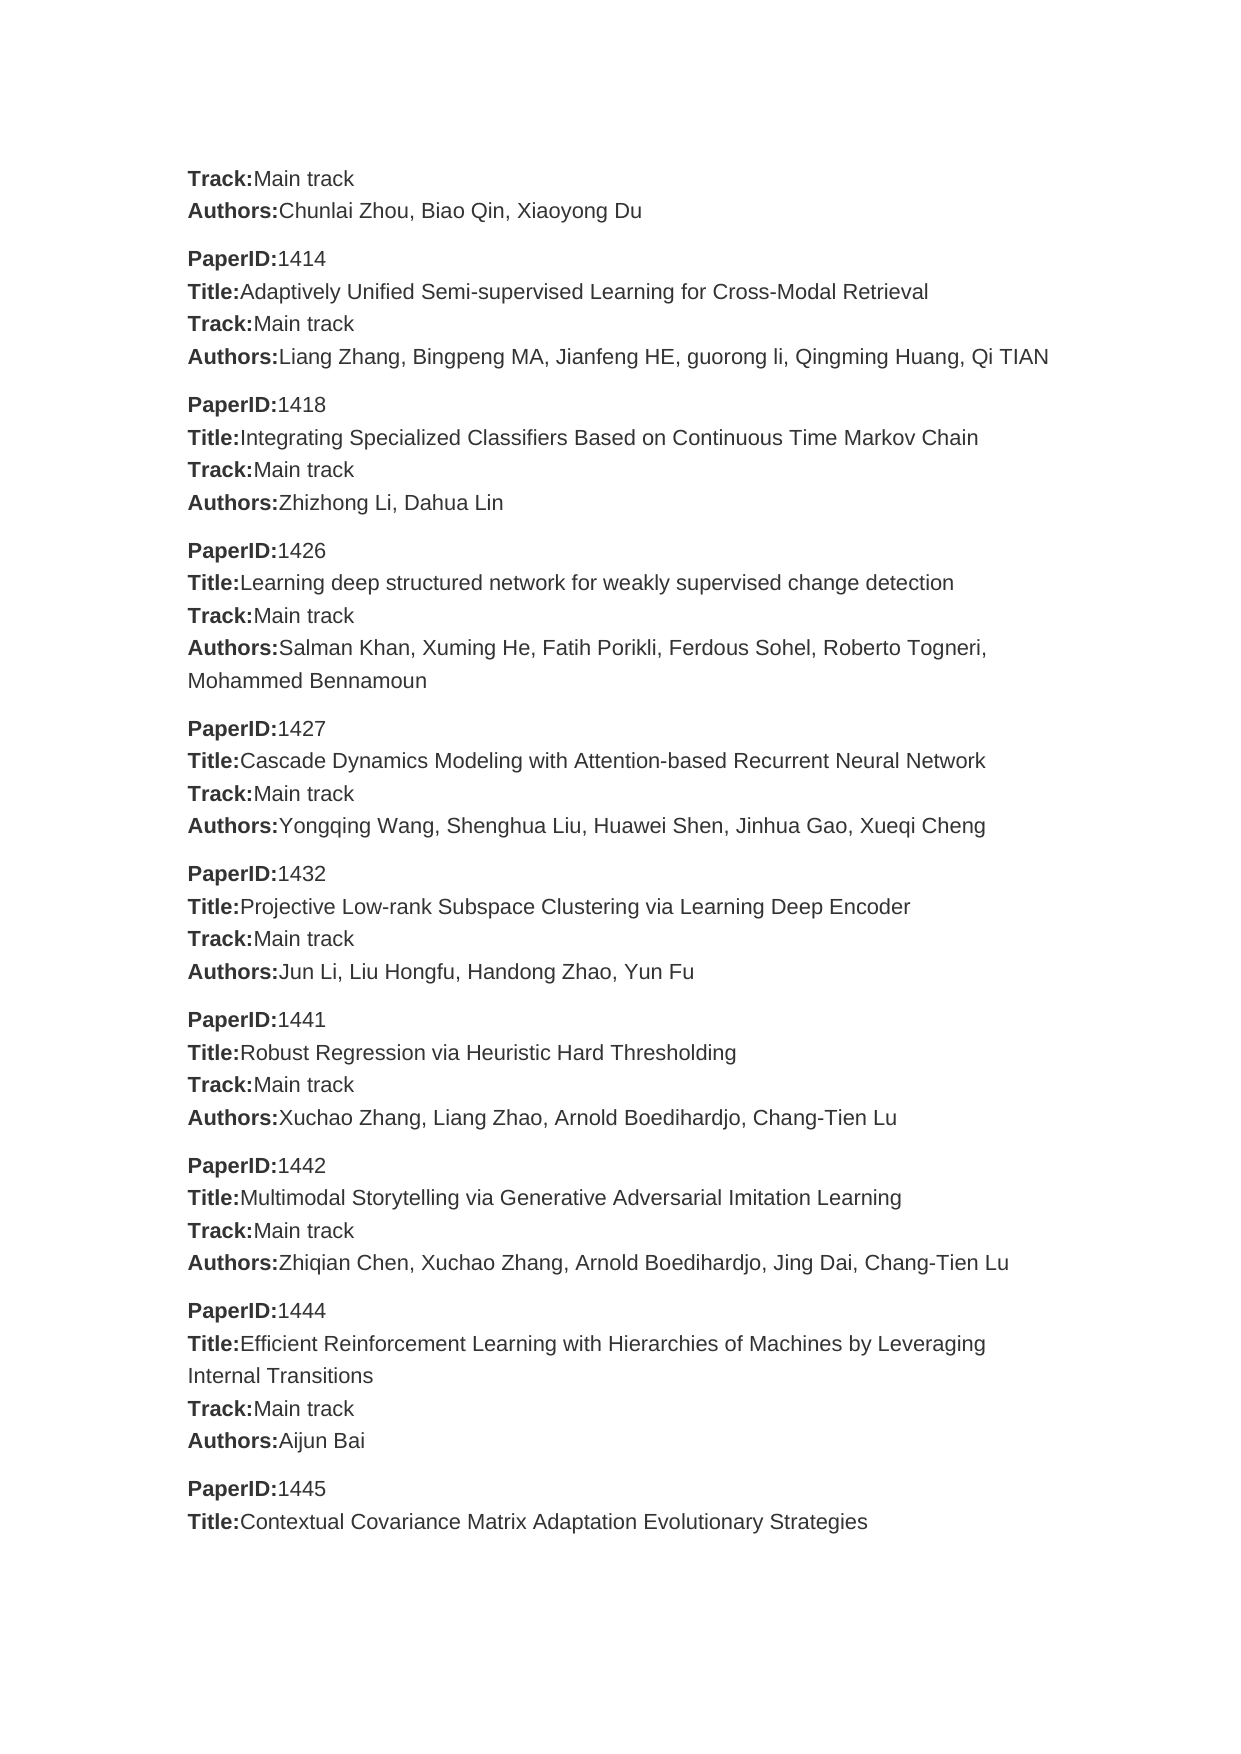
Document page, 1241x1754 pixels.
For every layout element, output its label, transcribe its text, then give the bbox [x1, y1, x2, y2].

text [187, 162, 1053, 227]
text PaperID:1418 Title:Integrating Specialized Classifiers Based on Continuous Time Markov Chain Track:Main track Authors:Zhizhong Li, Dahua Lin [187, 388, 1053, 518]
text PaperID:1441 Title:Robust Regression via Heuristic Hard Thresholding Track:Main track Authors:Xuchao Zhang, Liang Zhao, Arnold Boedihardjo, Chang-Tien Lu [187, 1003, 1053, 1133]
text PaperID:1427 Title:Cascade Dynamics Modeling with Attention-based Recurrent Neural Network Track:Main track Authors:Yongqing Wang, Shenghua Liu, Huawei Shen, Jinhua Gao, Xueqi Cheng [187, 712, 1053, 842]
text PaperID:1414 Title:Adaptively Unified Semi-supervised Learning for Cross-Modal Retrieval Track:Main track Authors:Liang Zhang, Bingpeng MA, Jianfeng HE, guorong li, Qingming Huang, Qi TIAN [187, 243, 1053, 373]
text PaperID:1442 Title:Multimodal Storytelling via Generative Adversarial Imitation Learning Track:Main track Authors:Zhiqian Chen, Xuchao Zhang, Arnold Boedihardjo, Jing Dai, Chang-Tien Lu [187, 1149, 1053, 1279]
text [187, 1473, 1053, 1538]
text PaperID:1444 Title:Efficient Reinforcement Learning with Hierarchies of Machines by Leveraging Internal Transitions Track:Main track Authors:Aijun Bai [187, 1294, 1053, 1457]
text PaperID:1426 Title:Learning deep structured network for weakly supervised change detection Track:Main track Authors:Salman Khan, Xuming He, Fatih Porikli, Ferdous Sohel, Roberto Togneri, Mohammed Bennamoun [187, 534, 1053, 696]
text PaperID:1432 Title:Projective Low-rank Subspace Clustering via Learning Deep Encoder Track:Main track Authors:Jun Li, Liu Hongfu, Handong Zhao, Yun Fu [187, 858, 1053, 988]
